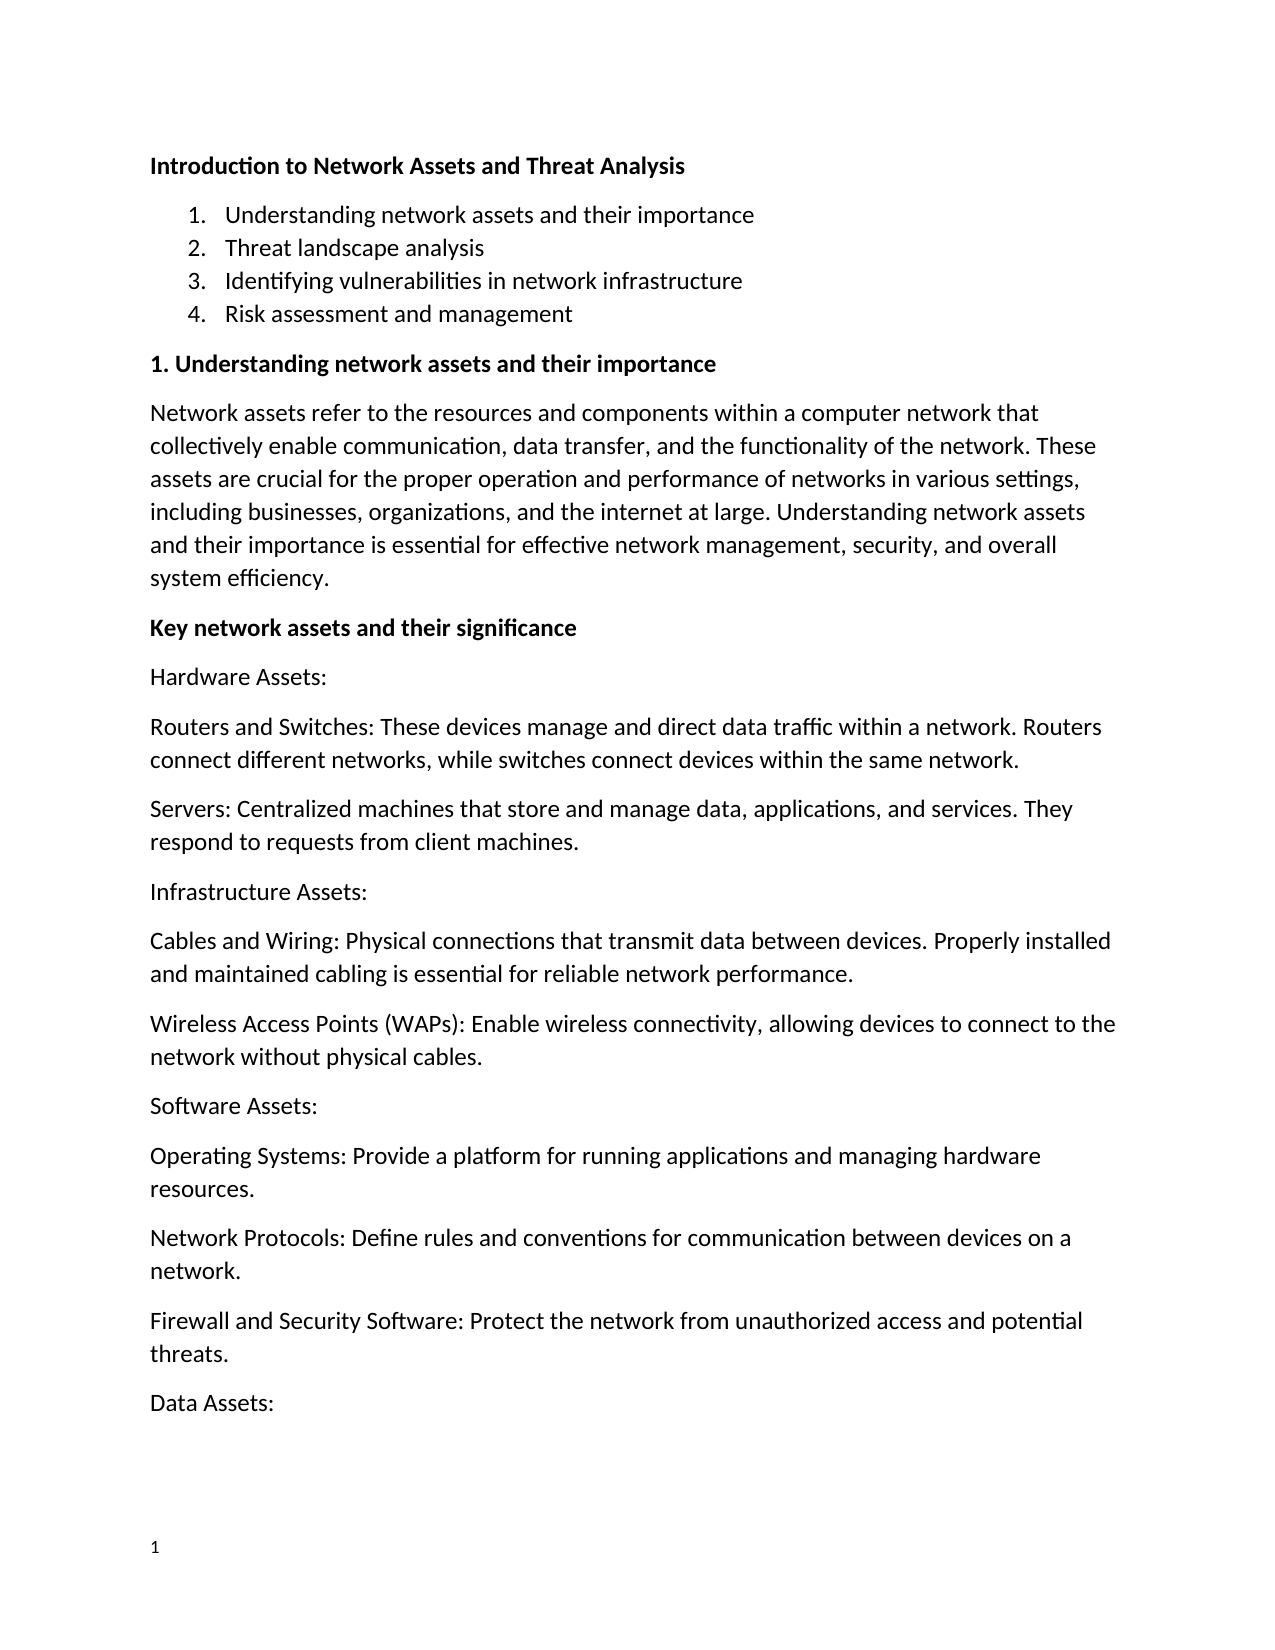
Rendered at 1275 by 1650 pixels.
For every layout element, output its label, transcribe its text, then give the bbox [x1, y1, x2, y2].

text Hardware Assets: [150, 661, 1125, 692]
text Firewall and Security Software: Protect the network from unauthorized access and potential threats. [150, 1305, 1125, 1368]
text Software Assets: [150, 1090, 1125, 1121]
text Wireless Access Points (WAPs): Enable wireless connectivity, allowing devices to connect to the network without physical cables. [150, 1008, 1125, 1071]
text Introduction to Network Assets and Threat Analysis [150, 150, 1125, 181]
list Identifying vulnerabilities in network infrastructure [187, 265, 1125, 296]
text Key network assets and their significance [150, 612, 1125, 642]
text Network assets refer to the resources and components within a computer network that collectively enable communication, data transfer, and the functionality of the network. These assets are crucial for the proper operation and performance of networks in various settings, including businesses, organizations, and the internet at large. Understanding network assets and their importance is essential for effective network management, security, and overall system efficiency. [150, 397, 1125, 593]
text Data Assets: [150, 1387, 1125, 1418]
list Threat landscape analysis [187, 232, 1125, 263]
text Operating Systems: Provide a platform for running applications and managing hardware resources. [150, 1140, 1125, 1203]
text 1. Understanding network assets and their importance [150, 348, 1125, 378]
text Network Protocols: Define rules and conventions for communication between devices on a network. [150, 1222, 1125, 1286]
list Understanding network assets and their importance [187, 199, 1125, 230]
text Infrastructure Assets: [150, 876, 1125, 906]
text Routers and Switches: These devices manage and direct data traffic within a network. Routers connect different networks, while switches connect devices within the same network. [150, 711, 1125, 774]
text Servers: Centralized machines that store and manage data, applications, and services. They respond to requests from client machines. [150, 793, 1125, 857]
list Risk assessment and management [187, 298, 1125, 329]
text Cables and Wiring: Physical connections that transmit data between devices. Properly installed and maintained cabling is essential for reliable network performance. [150, 925, 1125, 989]
